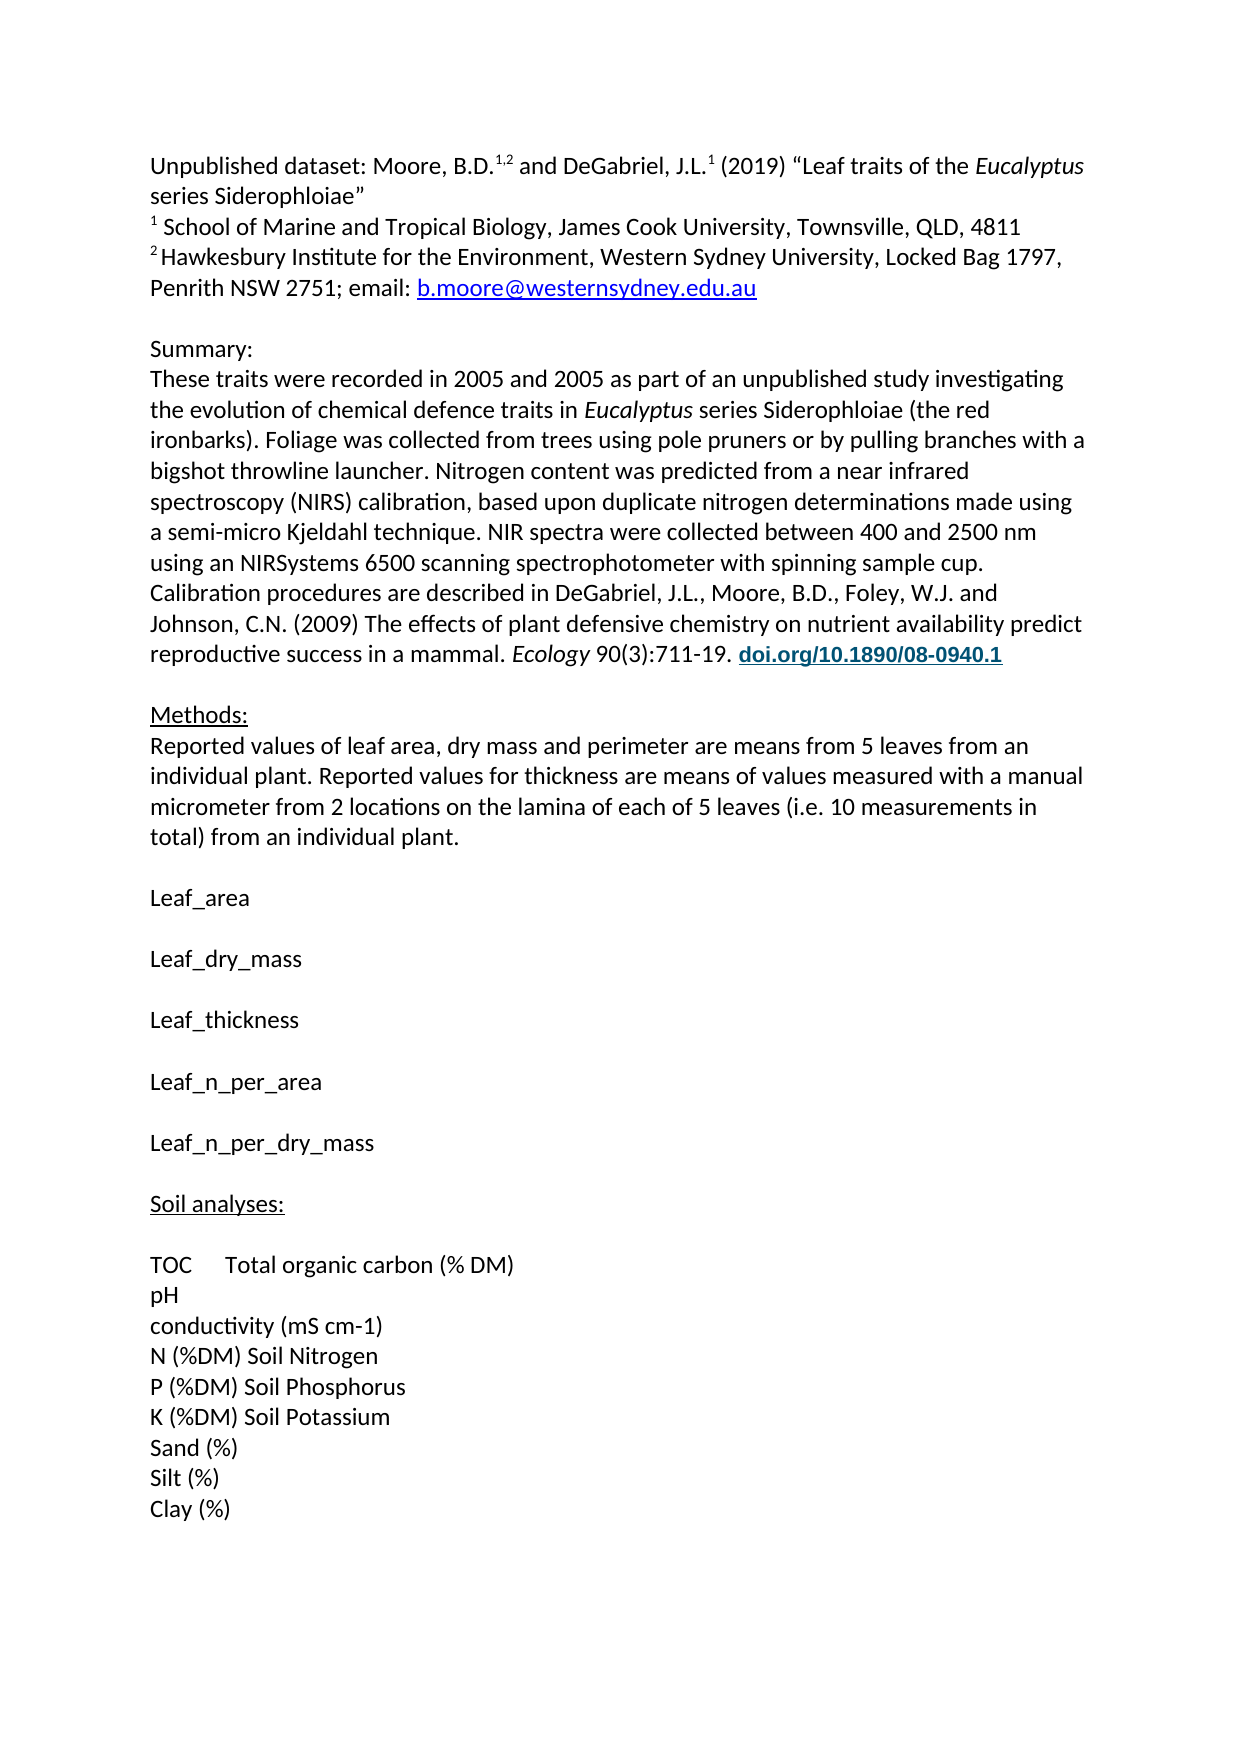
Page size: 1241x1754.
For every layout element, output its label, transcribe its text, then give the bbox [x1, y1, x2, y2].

text Unpublished dataset: Moore, B.D.1,2 and DeGabriel, J.L.1 (2019) “Leaf traits of the Eucalyptus series Siderophloiae” [150, 150, 1090, 211]
text conductivity (mS cm-1) [150, 1310, 1090, 1340]
text Clay (%) [150, 1493, 1090, 1523]
text P (%DM) Soil Phosphorus [150, 1371, 1090, 1401]
text Methods: [150, 699, 1090, 730]
text Summary: [150, 333, 1090, 364]
text Leaf_dry_mass [150, 943, 1090, 974]
text N (%DM) Soil Nitrogen [150, 1340, 1090, 1371]
text Leaf_thickness [150, 1004, 1090, 1035]
text Leaf_n_per_area [150, 1066, 1090, 1096]
text K (%DM) Soil Potassium [150, 1401, 1090, 1432]
text Sand (%) [150, 1432, 1090, 1462]
text Reported values of leaf area, dry mass and perimeter are means from 5 leaves from an individual plant. Reported values for thickness are means of values measured with a manual micrometer from 2 locations on the lamina of each of 5 leaves (i.e. 10 measurements in total) from an individual plant. [150, 730, 1090, 852]
text Leaf_n_per_dry_mass [150, 1127, 1090, 1157]
text Leaf_area [150, 882, 1090, 913]
text These traits were recorded in 2005 and 2005 as part of an unpublished study investigating the evolution of chemical defence traits in Eucalyptus series Siderophloiae (the red ironbarks). Foliage was collected from trees using pole pruners or by pulling branches with a bigshot throwline launcher. Nitrogen content was predicted from a near infrared spectroscopy (NIRS) calibration, based upon duplicate nitrogen determinations made using a semi-micro Kjeldahl technique. NIR spectra were collected between 400 and 2500 nm using an NIRSystems 6500 scanning spectrophotometer with spinning sample cup. Calibration procedures are described in DeGabriel, J.L., Moore, B.D., Foley, W.J. and Johnson, C.N. (2009) The effects of plant defensive chemistry on nutrient availability predict reproductive success in a mammal. Ecology 90(3):711-19. doi.org/10.1890/08-0940.1 [150, 364, 1090, 669]
text Soil analyses: [150, 1188, 1090, 1218]
text TOC Total organic carbon (% DM) [150, 1249, 1090, 1279]
text 2 Hawkesbury Institute for the Environment, Western Sydney University, Locked Bag 1797, Penrith NSW 2751; email: b.moore@westernsydney.edu.au [150, 242, 1090, 303]
text pH [150, 1279, 1090, 1310]
text 1 School of Marine and Tropical Biology, James Cook University, Townsville, QLD, 4811 [150, 211, 1090, 242]
text Silt (%) [150, 1462, 1090, 1493]
